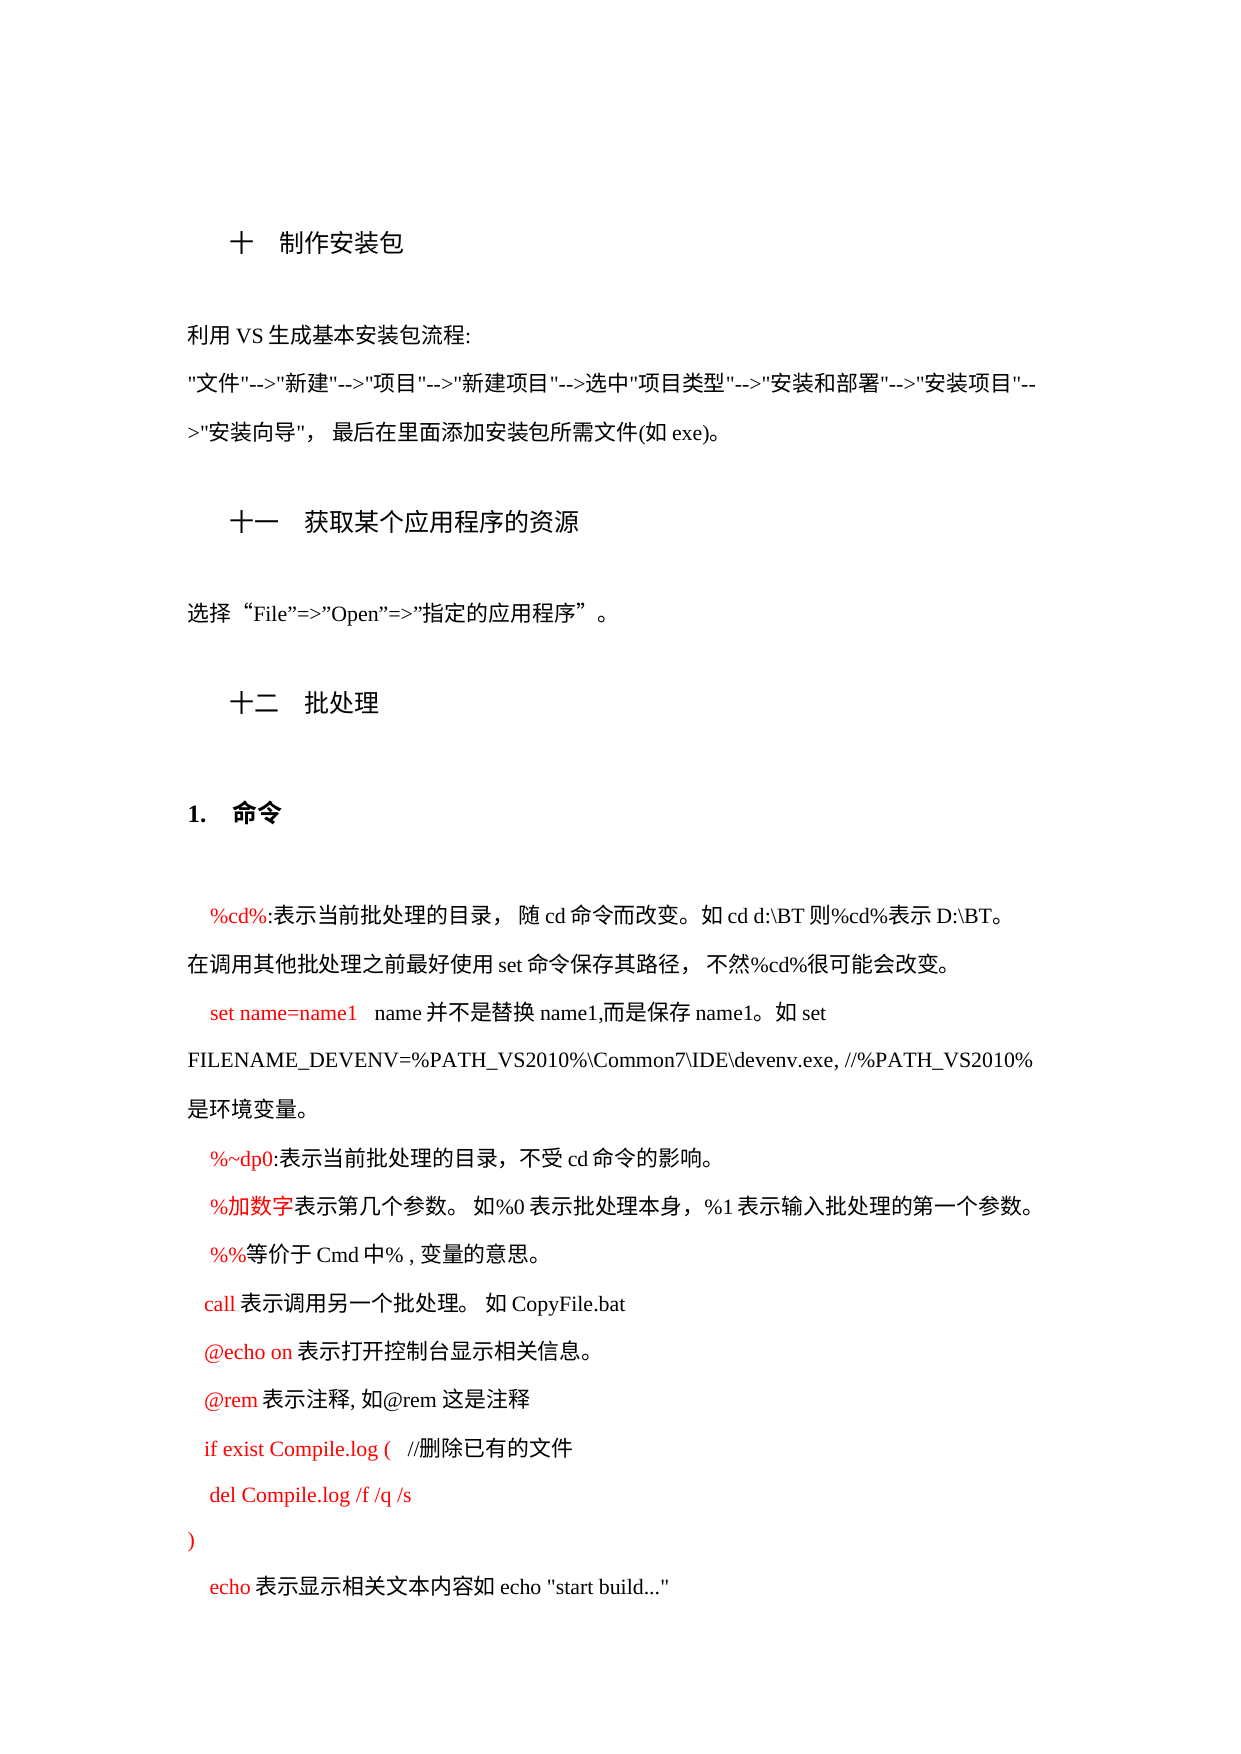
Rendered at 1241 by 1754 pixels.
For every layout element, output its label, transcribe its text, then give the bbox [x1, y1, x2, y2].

text  set name=name1 name并不是替换name1,而是保存name1。如set FILENAME_DEVENV=%PATH_VS2010%\Common7\IDE\devenv.exe, //%PATH_VS2010%是环境变量。 [187, 994, 1053, 1124]
text ) [187, 1524, 1053, 1556]
text @rem表示注释, 如@rem 这是注释 [187, 1382, 1053, 1414]
text @echo on表示打开控制台显示相关信息。 [187, 1334, 1053, 1366]
text  %%等价于Cmd中% , 变量的意思。 [187, 1237, 1053, 1269]
text call表示调用另一个批处理。 如CopyFile.bat [187, 1285, 1053, 1318]
text "文件"-->"新建"-->"项目"-->"新建项目"-->选中"项目类型"-->"安装和部署"-->"安装项目"-->"安装向导"， 最后在里面添加安装包所需文件(如exe)。 [187, 366, 1053, 447]
text if exist Compile.log ( //删除已有的文件 [187, 1430, 1053, 1463]
subtitle 命令 [187, 779, 1053, 844]
text 在调用其他批处理之前最好使用set命令保存其路径， 不然%cd%很可能会改变。 [187, 946, 1053, 979]
text 选择“File”=>”Open”=>”指定的应用程序”。 [187, 596, 1053, 628]
text del Compile.log /f /q /s [187, 1479, 1053, 1511]
text  %cd%:表示当前批处理的目录， 随cd命令而改变。如cd d:\BT则%cd%表示D:\BT。 [187, 898, 1053, 930]
subtitle 获取某个应用程序的资源 [187, 488, 1053, 553]
subtitle 批处理 [187, 669, 1053, 734]
text  %加数字表示第几个参数。 如%0表示批处理本身，%1表示输入批处理的第一个参数。 [187, 1189, 1053, 1221]
text echo表示显示相关文本内容如echo "start build..." [187, 1569, 1053, 1601]
text  %~dp0:表示当前批处理的目录，不受cd命令的影响。 [187, 1140, 1053, 1173]
text 利用VS生成基本安装包流程: [187, 317, 1053, 350]
subtitle 制作安装包 [187, 209, 1053, 274]
